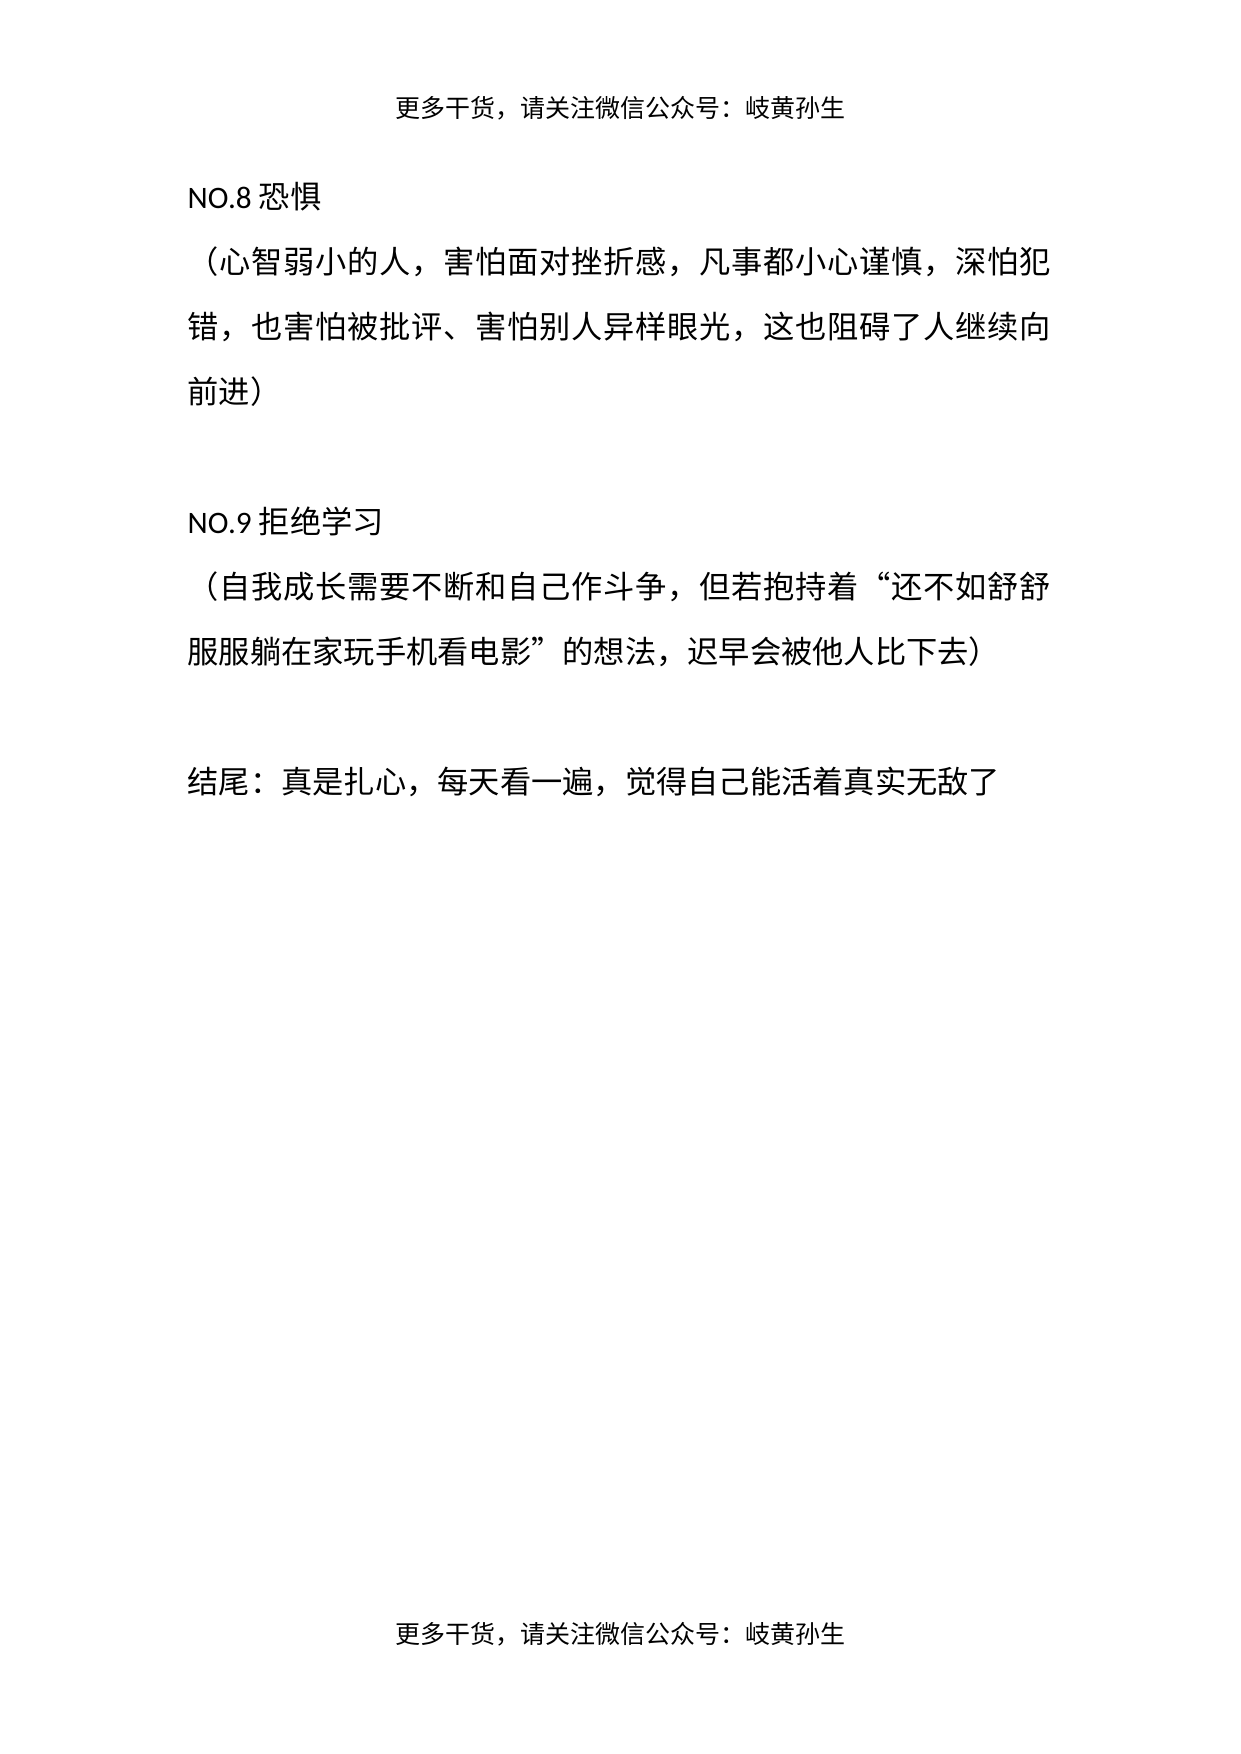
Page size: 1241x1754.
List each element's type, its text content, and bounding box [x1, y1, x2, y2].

text NO.8 恐惧 [187, 162, 1053, 227]
text （自我成长需要不断和自己作斗争，但若抱持着“还不如舒舒服服躺在家玩手机看电影”的想法，迟早会被他人比下去） [187, 552, 1053, 682]
text 结尾：真是扎心，每天看一遍，觉得自己能活着真实无敌了 [187, 747, 1053, 812]
text NO.9 拒绝学习 [187, 487, 1053, 552]
text （心智弱小的人，害怕面对挫折感，凡事都小心谨慎，深怕犯错，也害怕被批评、害怕别人异样眼光，这也阻碍了人继续向前进） [187, 227, 1053, 422]
